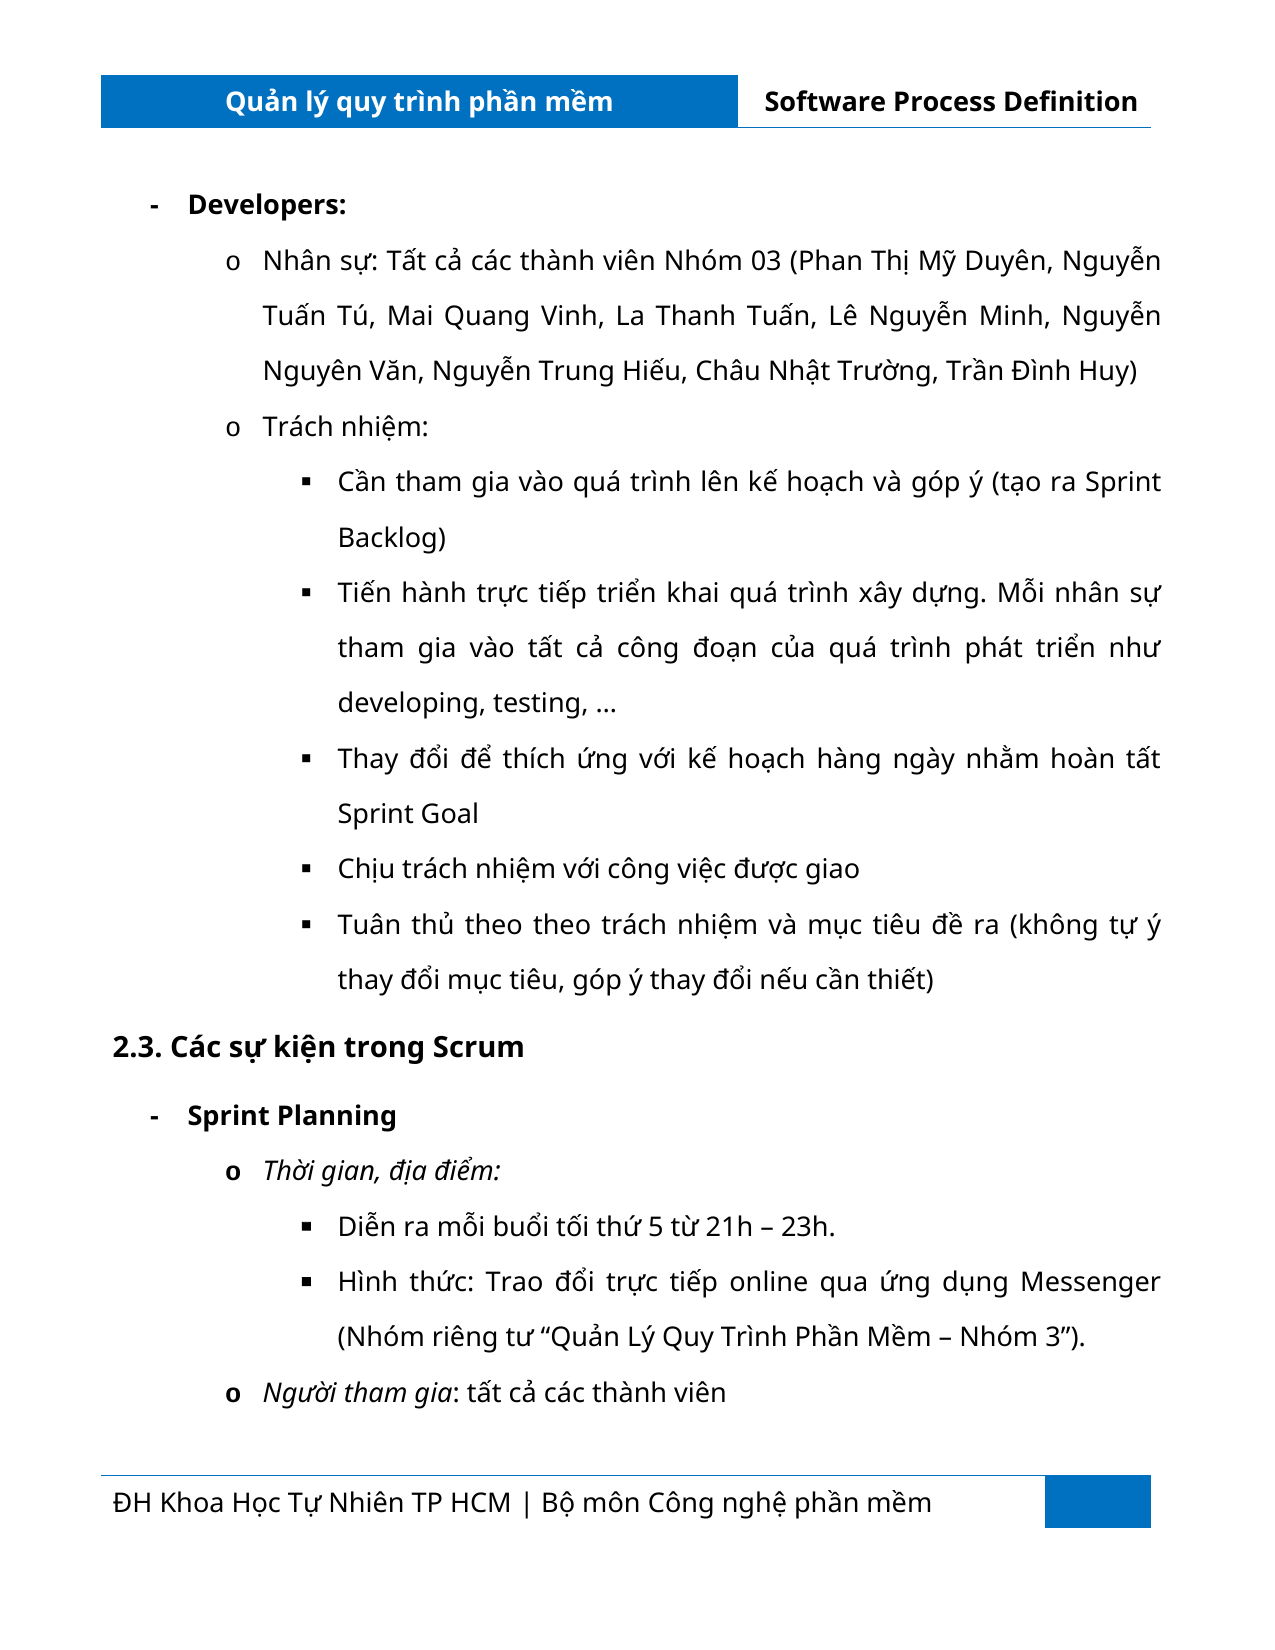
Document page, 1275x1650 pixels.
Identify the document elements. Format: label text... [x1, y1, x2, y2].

list Trách nhiệm: [225, 407, 1162, 444]
list Chịu trách nhiệm với công việc được giao [300, 850, 1162, 887]
list Người tham gia: tất cả các thành viên [225, 1373, 1162, 1410]
list Sprint Planning [150, 1096, 1162, 1133]
list Hình thức: Trao đổi trực tiếp online qua ứng dụng Messenger (Nhóm riêng tư “Quản Lý Quy Trình Phần Mềm – Nhóm 3”). [300, 1262, 1162, 1354]
list Cần tham gia vào quá trình lên kế hoạch và góp ý (tạo ra Sprint Backlog) [300, 463, 1162, 555]
subtitle 2.3. Các sự kiện trong Scrum [112, 1026, 1162, 1066]
list Thay đổi để thích ứng với kế hoạch hàng ngày nhằm hoàn tất Sprint Goal [300, 739, 1162, 831]
list Tiến hành trực tiếp triển khai quá trình xây dựng. Mỗi nhân sự tham gia vào tất cả công đoạn của quá trình phát triển như developing, testing, … [300, 573, 1162, 721]
list Developers: [150, 186, 1162, 222]
list Tuân thủ theo theo trách nhiệm và mục tiêu đề ra (không tự ý thay đổi mục tiêu, góp ý thay đổi nếu cần thiết) [300, 905, 1162, 997]
list Thời gian, địa điểm: [225, 1151, 1162, 1188]
list Diễn ra mỗi buổi tối thứ 5 từ 21h – 23h. [300, 1207, 1162, 1244]
list Nhân sự: Tất cả các thành viên Nhóm 03 (Phan Thị Mỹ Duyên, Nguyễn Tuấn Tú, Mai Quang Vinh, La Thanh Tuấn, Lê Nguyễn Minh, Nguyễn Nguyên Văn, Nguyễn Trung Hiếu, Châu Nhật Trường, Trần Đình Huy) [225, 241, 1162, 389]
